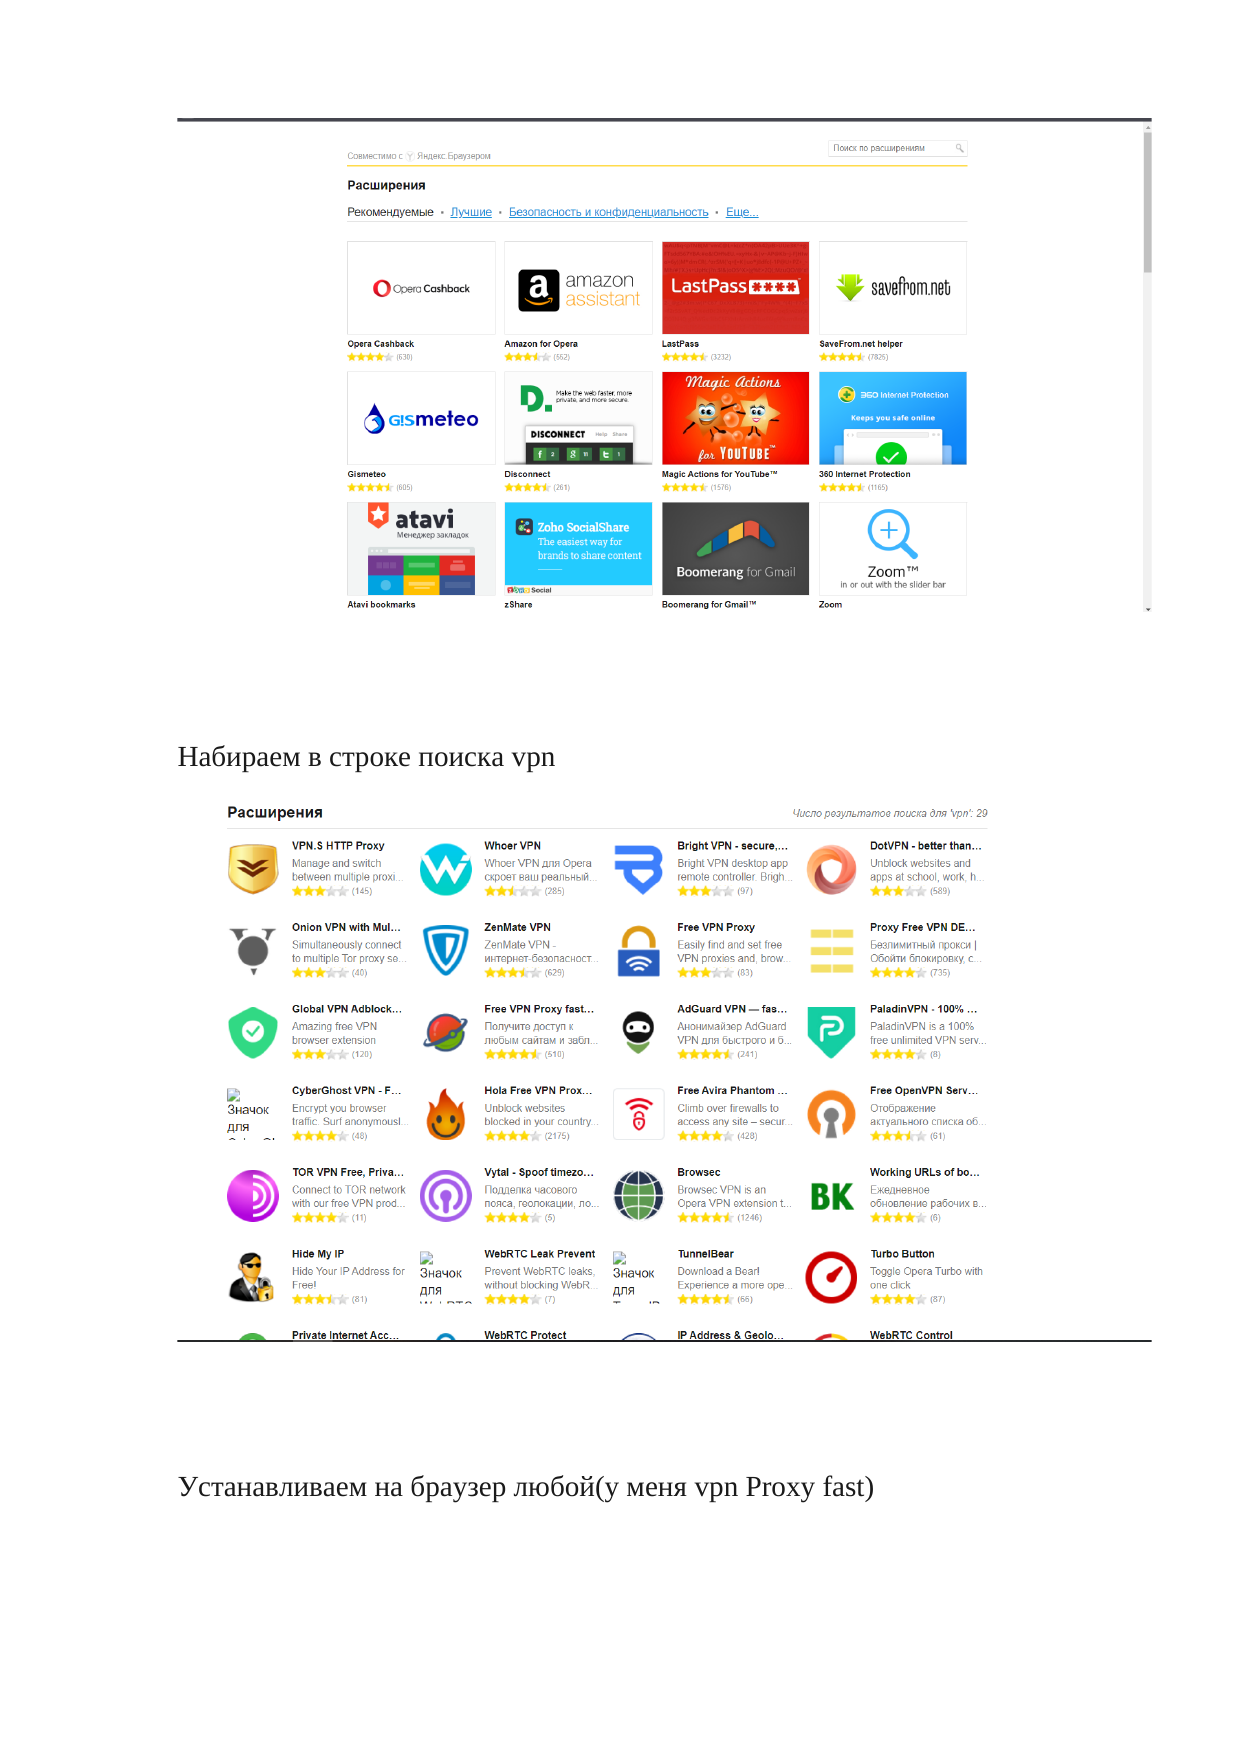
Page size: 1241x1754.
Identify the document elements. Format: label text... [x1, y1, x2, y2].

text Устанавливаем на браузер любой(у меня vpn Proxy fast) [177, 1469, 1152, 1503]
picture [177, 118, 1152, 612]
text Набираем в строке поиска vpn [177, 739, 1152, 773]
picture [177, 793, 1152, 1342]
